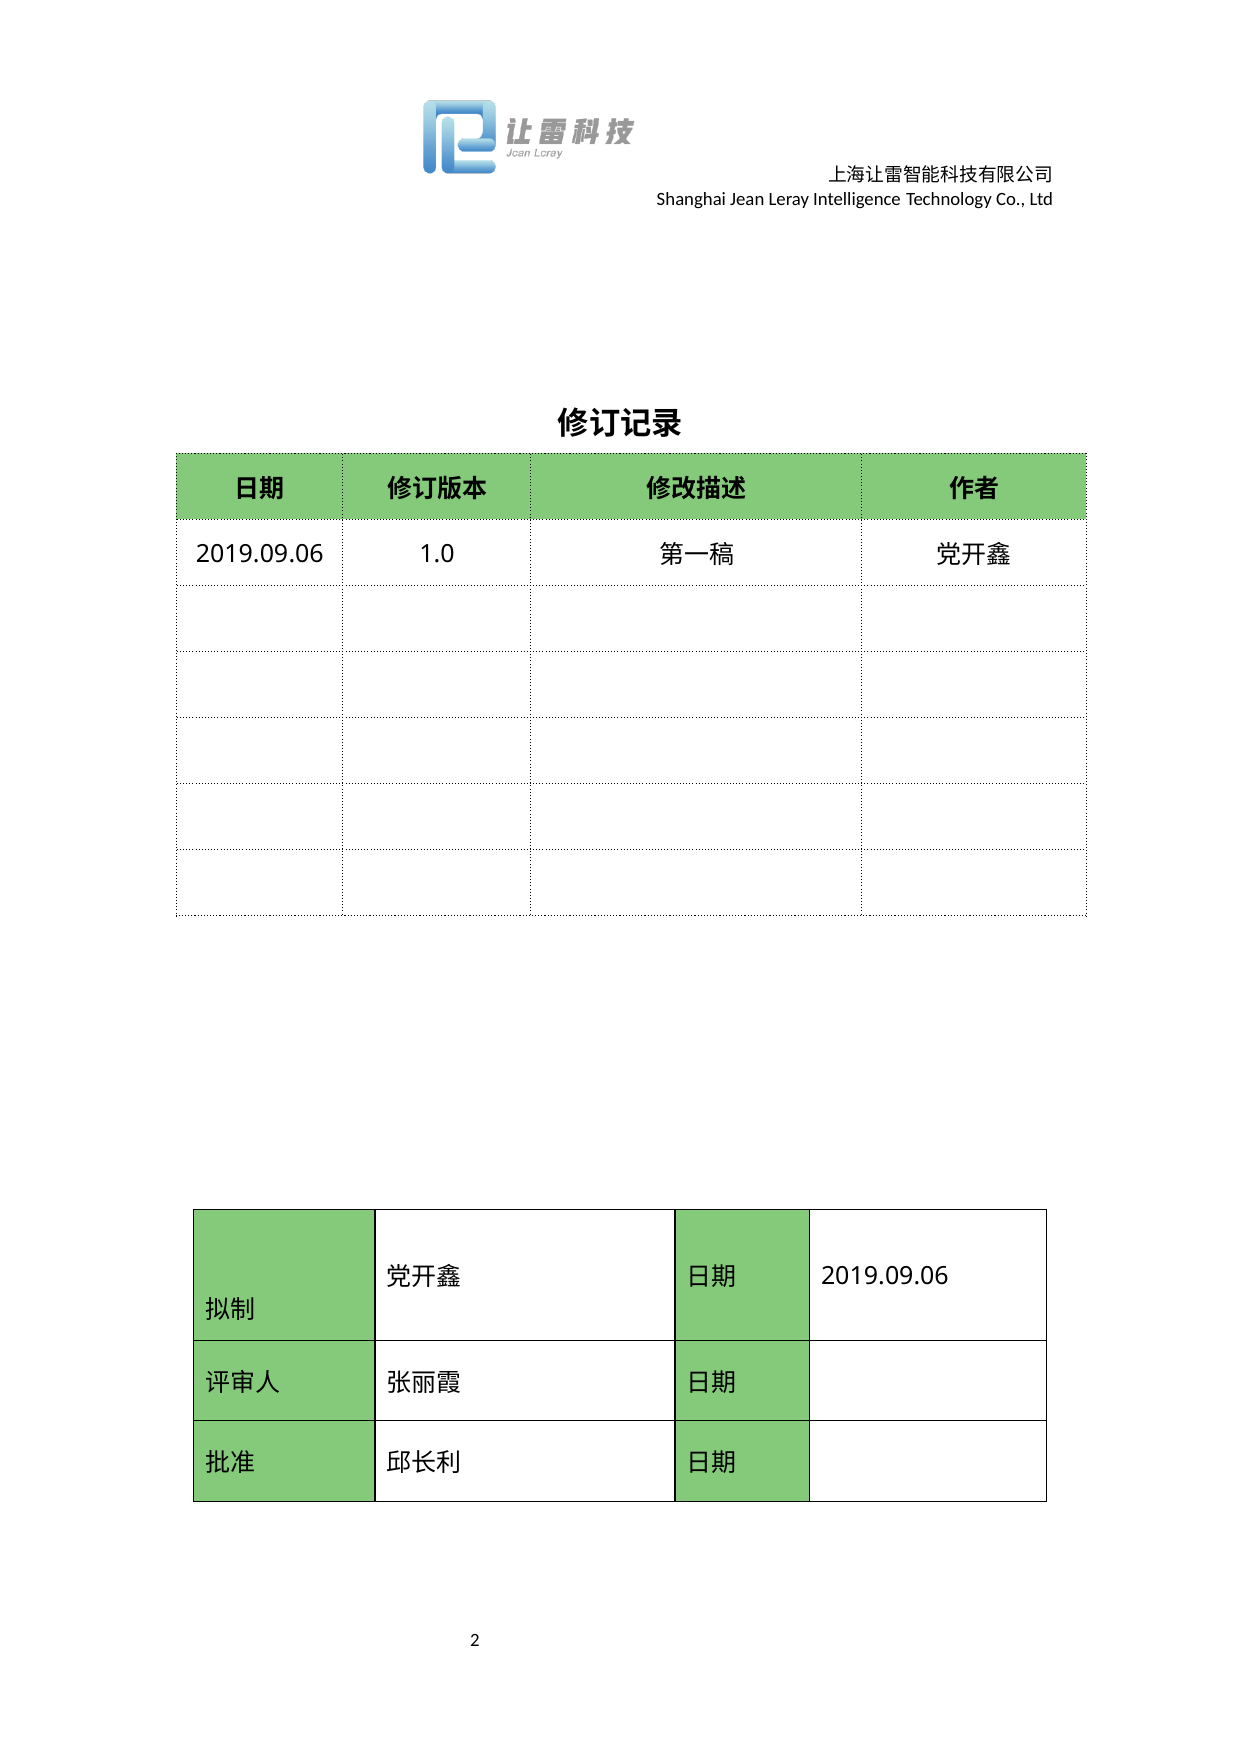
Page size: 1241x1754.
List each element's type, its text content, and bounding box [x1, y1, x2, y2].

table_header 拟制 [194, 1210, 374, 1340]
table_cell [176, 717, 343, 783]
table_cell 批准 [194, 1421, 374, 1501]
table_cell [810, 1421, 1046, 1501]
table_header 日期 [176, 453, 343, 519]
table_cell [343, 585, 531, 651]
table_cell [862, 585, 1086, 651]
table_cell [862, 651, 1086, 717]
table_cell 日期 [676, 1341, 809, 1420]
table_header 日期 [676, 1210, 809, 1340]
table_cell 邱长利 [376, 1421, 674, 1501]
table_cell [343, 717, 531, 783]
table_cell 党开鑫 [862, 519, 1086, 585]
table_cell [862, 783, 1086, 849]
table_cell [176, 783, 343, 849]
table_cell 2019.09.06 [176, 519, 343, 585]
table_cell [531, 783, 862, 849]
table_cell [176, 651, 343, 717]
text 修订记录 [187, 388, 1053, 453]
table_cell [176, 585, 343, 651]
table_header 修订版本 [343, 453, 531, 519]
table_cell [343, 651, 531, 717]
table_cell 1.0 [343, 519, 531, 585]
table_cell 张丽霞 [376, 1341, 674, 1420]
picture [414, 90, 646, 182]
table_cell [531, 717, 862, 783]
table_cell 日期 [676, 1421, 809, 1501]
table_cell [531, 651, 862, 717]
table_cell [176, 849, 343, 915]
table_cell [343, 849, 531, 915]
table_cell [343, 783, 531, 849]
table_cell [810, 1341, 1046, 1420]
table_cell [862, 849, 1086, 915]
table_header 修改描述 [531, 453, 862, 519]
table_cell [862, 717, 1086, 783]
table_header 2019.09.06 [810, 1210, 1046, 1340]
table_cell [531, 849, 862, 915]
table_cell 第一稿 [531, 519, 862, 585]
table_cell [531, 585, 862, 651]
table_header 作者 [862, 453, 1086, 519]
table_header 党开鑫 [376, 1210, 674, 1340]
table_cell 评审人 [194, 1341, 374, 1420]
